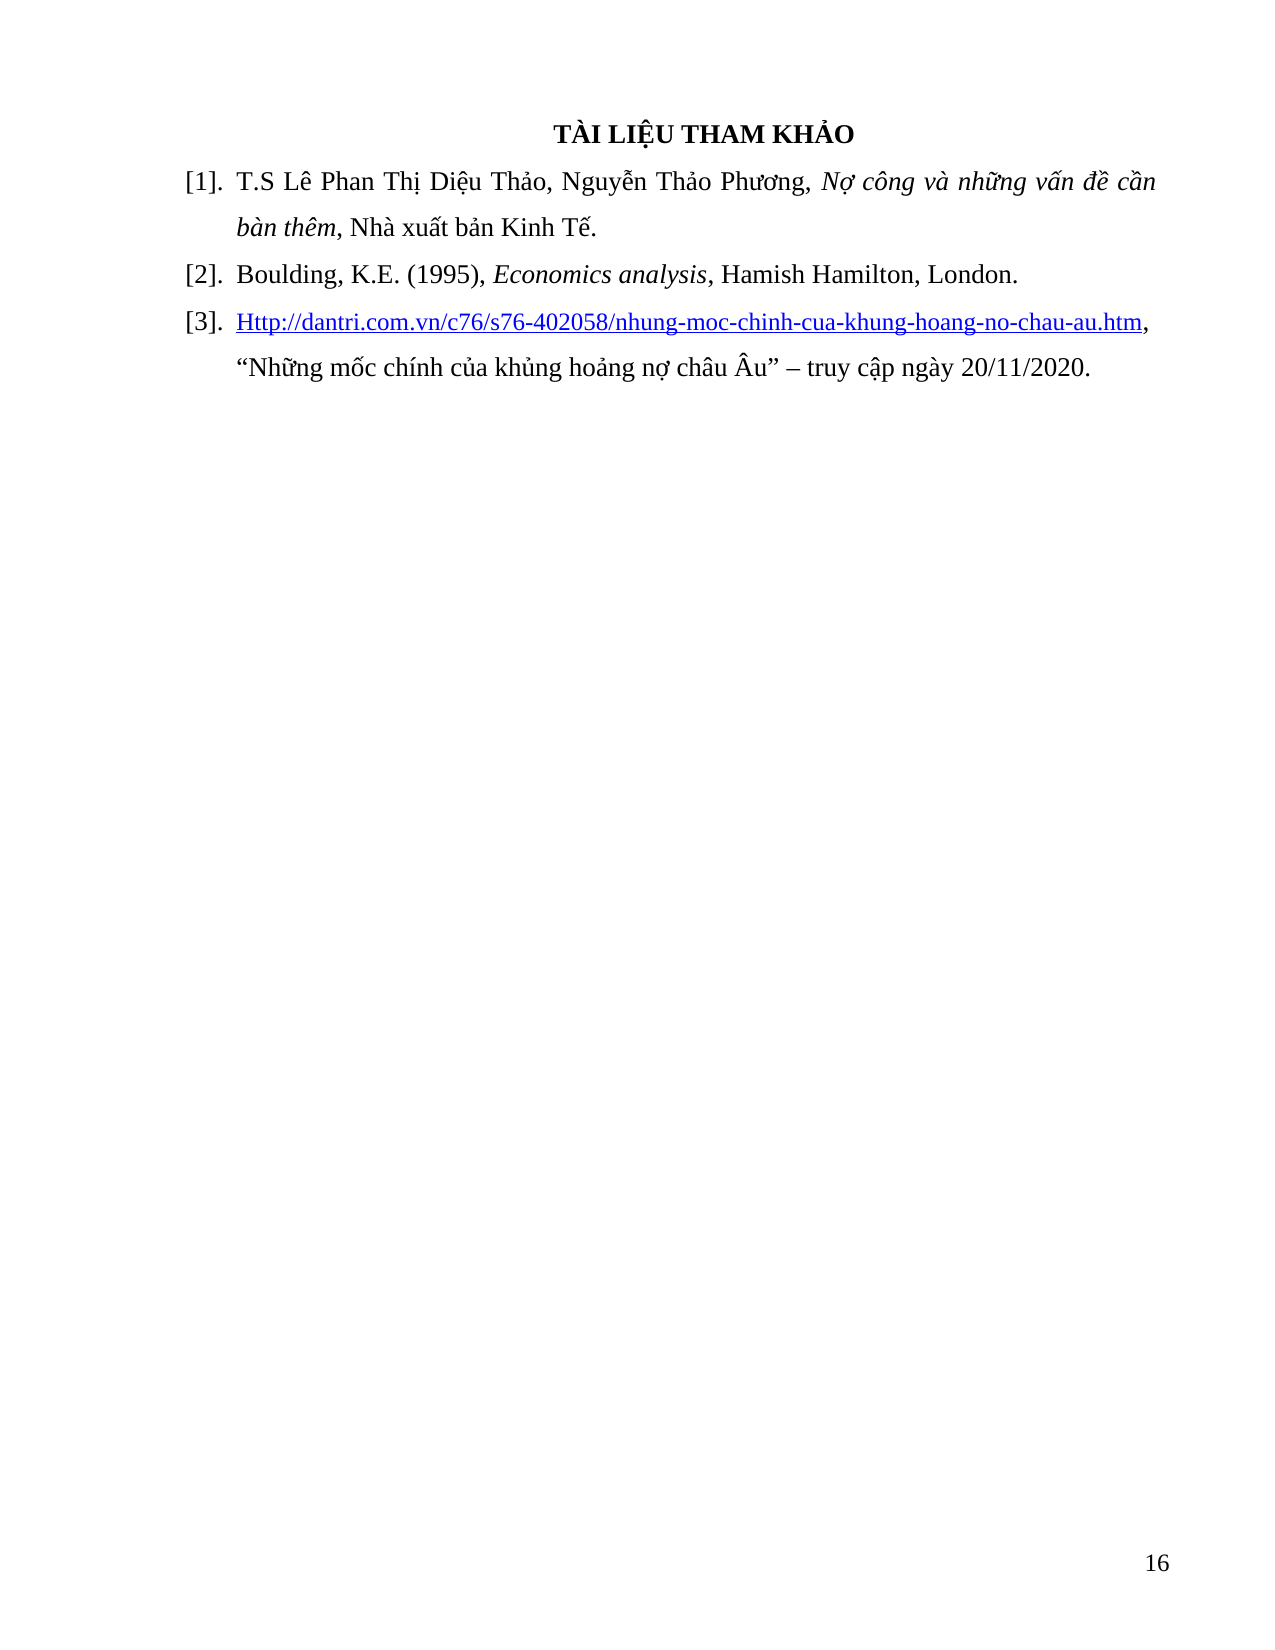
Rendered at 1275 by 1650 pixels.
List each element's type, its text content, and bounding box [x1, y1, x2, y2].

list Http://dantri.com.vn/c76/s76-402058/nhung-moc-chinh-cua-khung-hoang-no-chau-au.htm, “Những mốc chính của khủng hoảng nợ châu Âu” – truy cập ngày 20/11/2020. [185, 305, 1157, 383]
text TÀI LIỆU THAM KHẢO [251, 118, 1157, 149]
list T.S Lê Phan Thị Diệu Thảo, Nguyễn Thảo Phương, Nợ công và những vấn đề cần bàn thêm, Nhà xuất bản Kinh Tế. [185, 165, 1157, 243]
list Boulding, K.E. (1995), Economics analysis, Hamish Hamilton, London. [185, 258, 1157, 289]
